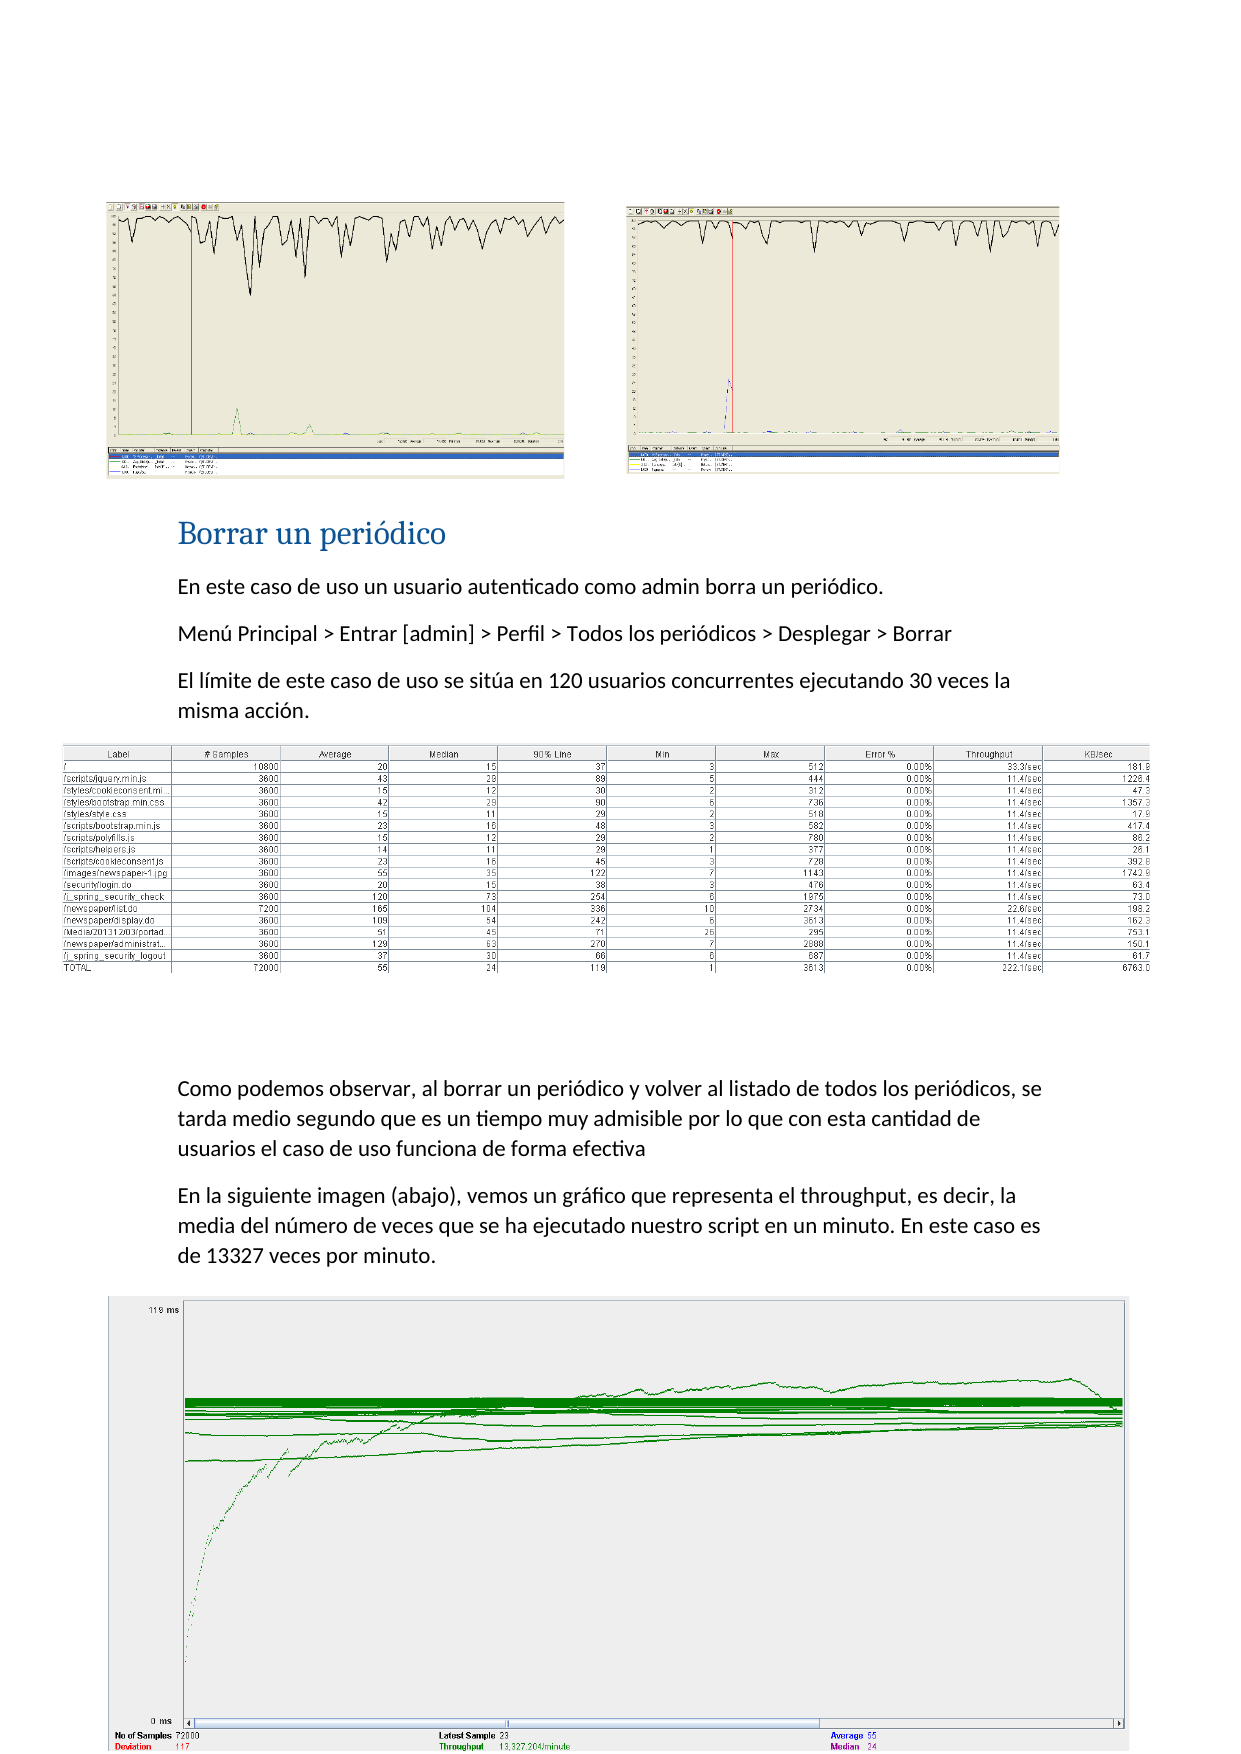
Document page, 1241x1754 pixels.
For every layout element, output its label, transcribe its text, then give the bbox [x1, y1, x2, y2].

picture [62, 743, 1148, 972]
text En este caso de uso un usuario autenticado como admin borra un periódico. [177, 572, 1063, 601]
text El límite de este caso de uso se sitúa en 120 usuarios concurrentes ejecutando 30 veces la misma acción. [177, 666, 1063, 724]
picture [105, 202, 564, 478]
text Menú Principal > Entrar [admin] > Perfil > Todos los periódicos > Desplegar > Borrar [177, 619, 1063, 647]
text Como podemos observar, al borrar un periódico y volver al listado de todos los periódicos, se tarda medio segundo que es un tiempo muy admisible por lo que con esta cantidad de usuarios el caso de uso funciona de forma efectiva [177, 1074, 1063, 1162]
picture [107, 1296, 1130, 1750]
text En la siguiente imagen (abajo), vemos un gráfico que representa el throughput, es decir, la media del número de veces que se ha ejecutado nuestro script en un minuto. En este caso es de 13327 veces por minuto. [177, 1181, 1063, 1269]
picture [625, 206, 1059, 472]
